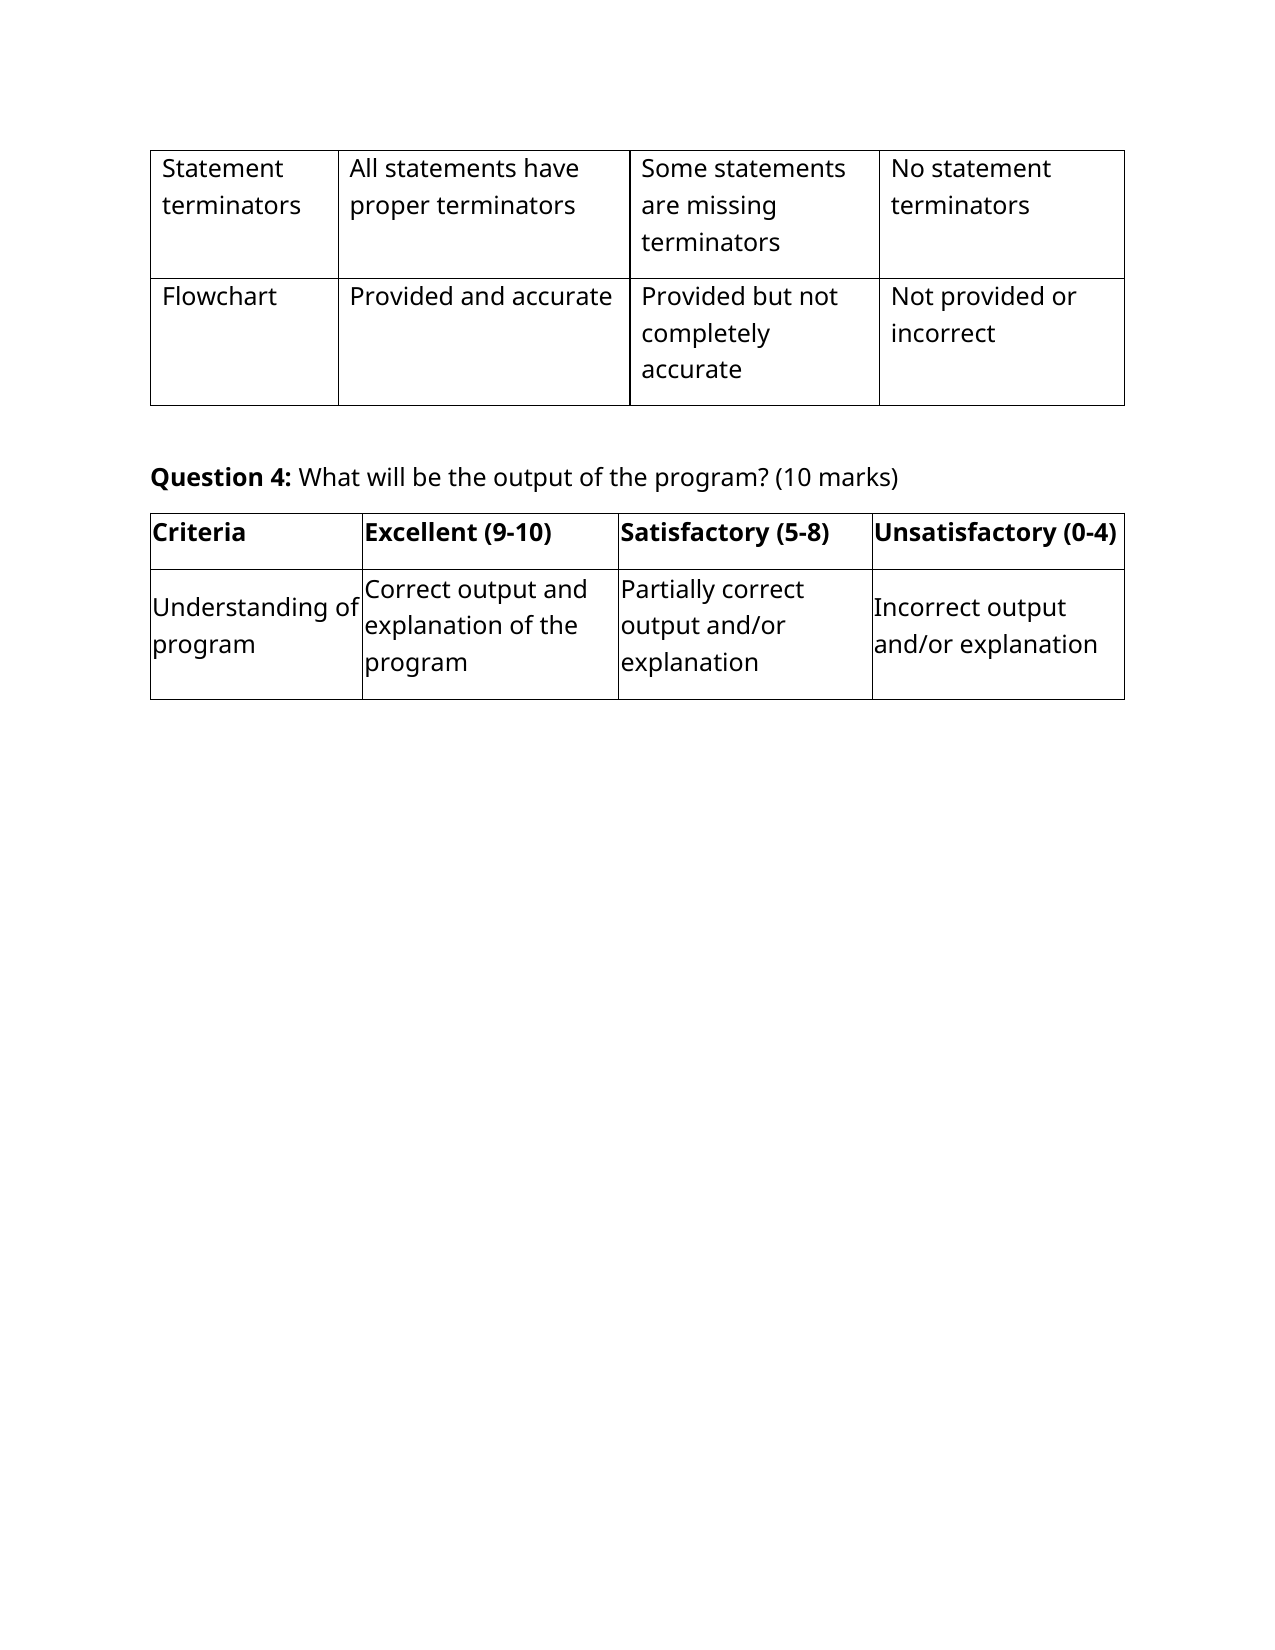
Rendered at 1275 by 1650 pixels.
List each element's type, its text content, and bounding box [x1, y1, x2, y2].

table_cell Provided but not completely accurate [631, 279, 879, 405]
table_header Unsatisfactory (0-4) [873, 514, 1124, 569]
table_cell Some statements are missing terminators [631, 151, 879, 277]
table_cell Provided and accurate [339, 279, 629, 405]
table_cell No statement terminators [880, 151, 1124, 277]
table_cell Not provided or incorrect [880, 279, 1124, 405]
table_header Excellent (9-10) [363, 514, 618, 569]
table_header Criteria [151, 514, 362, 569]
table_cell Understanding of program [151, 570, 362, 699]
table_cell Partially correct output and/or explanation [619, 570, 872, 699]
table_header Satisfactory (5-8) [619, 514, 872, 569]
table_cell Flowchart [151, 279, 338, 405]
table_cell Correct output and explanation of the program [363, 570, 618, 699]
table_cell All statements have proper terminators [339, 151, 629, 277]
table_cell Incorrect output and/or explanation [873, 570, 1124, 699]
text Question 4: What will be the output of the program? (10 marks) [150, 459, 1125, 493]
table_cell Statement terminators [151, 151, 338, 277]
